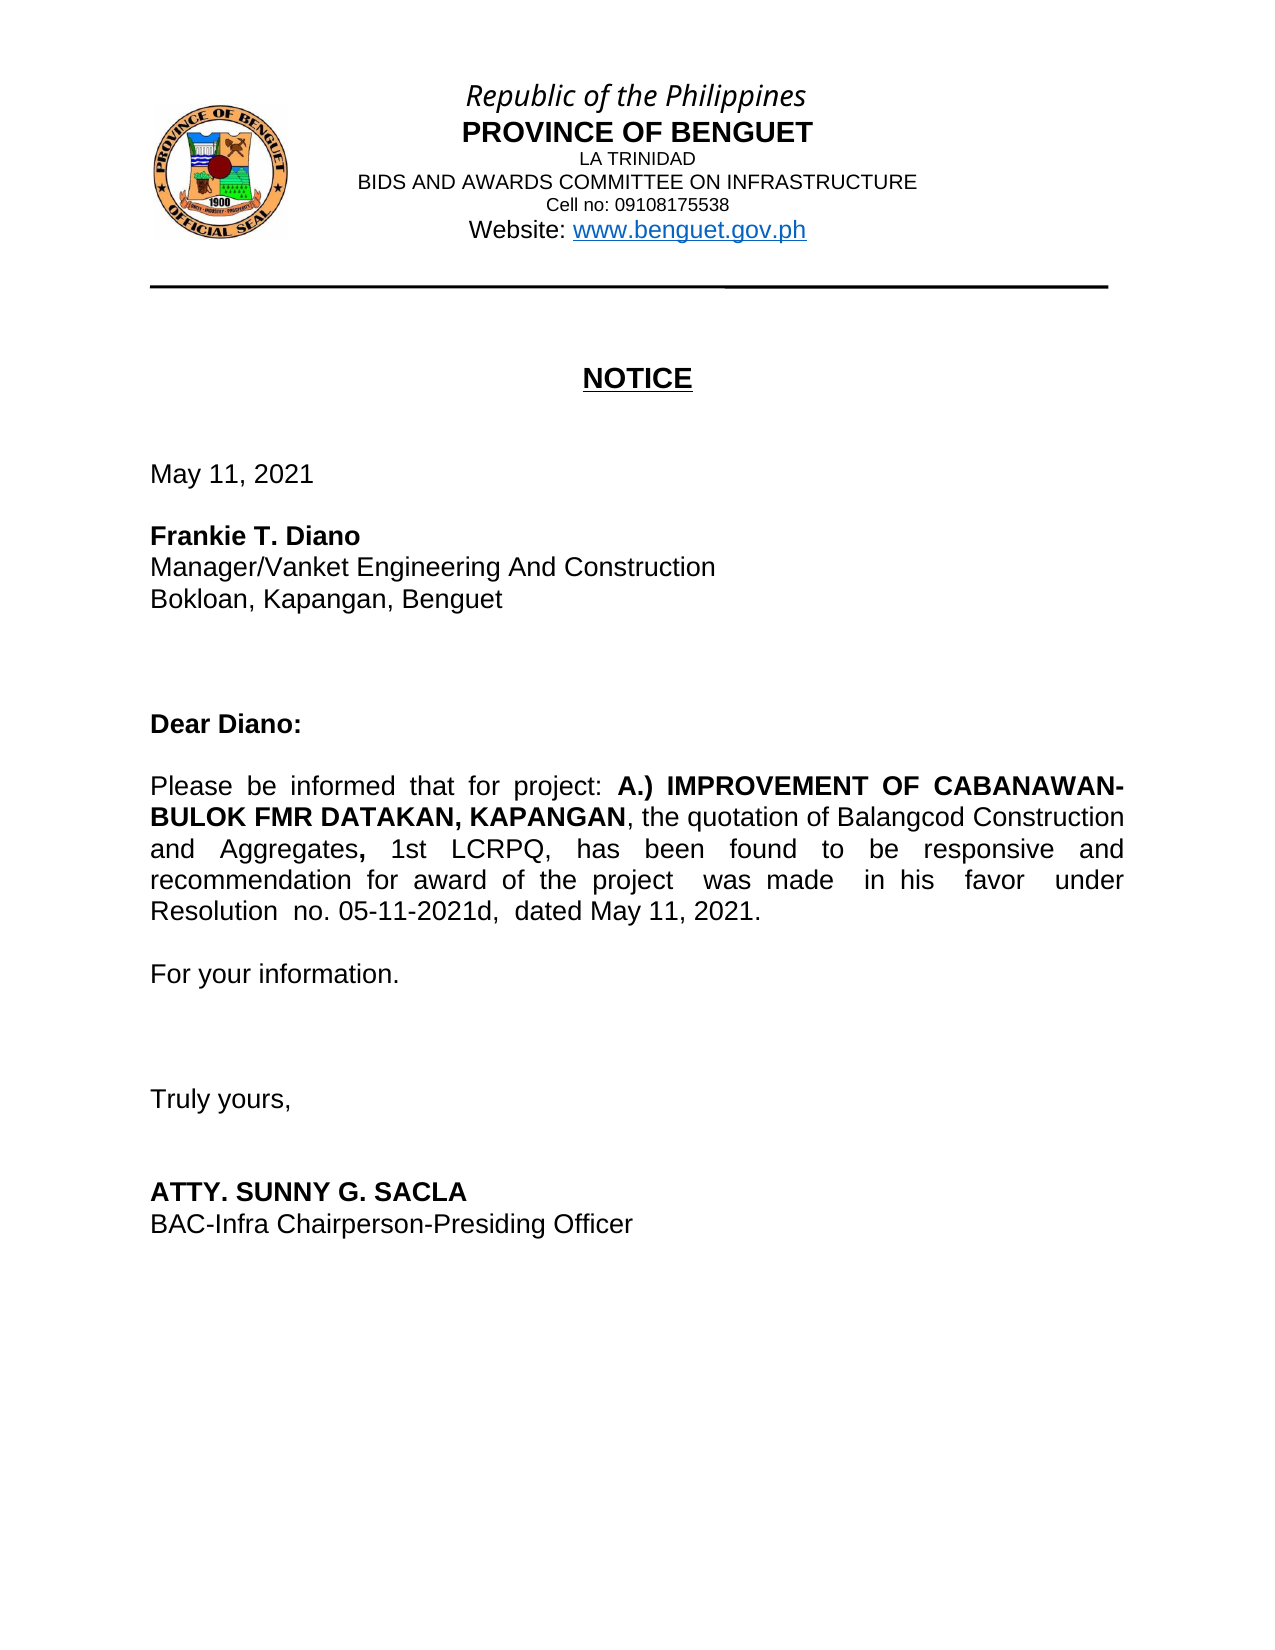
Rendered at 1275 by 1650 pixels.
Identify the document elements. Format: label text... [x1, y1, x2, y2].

text Dear Diano: [150, 708, 1125, 739]
text May 11, 2021 [150, 458, 1125, 489]
text Republic of the Philippines [150, 75, 1125, 115]
text NOTICE [150, 362, 1125, 395]
text LA TRINIDAD [150, 148, 1125, 170]
text Cell no: 09108175538 [150, 194, 1125, 215]
text Please be informed that for project: A.) IMPROVEMENT OF CABANAWAN-BULOK FMR DATAKAN, KAPANGAN, the quotation of Balangcod Construction and Aggregates, 1st LCRPQ, has been found to be responsive and recommendation for award of the project was made in his favor under Resolution no. 05-11-2021d, dated May 11, 2021. [150, 770, 1125, 926]
text PROVINCE OF BENGUET [150, 115, 1125, 148]
text ATTY. SUNNY G. SACLA [150, 1176, 1125, 1208]
text BAC-Infra Chairperson-Presiding Officer [150, 1208, 1125, 1239]
text Website: www.benguet.gov.ph [150, 215, 1125, 244]
text For your information. [150, 958, 1125, 989]
text Manager/Vanket Engineering And Construction [150, 551, 1125, 583]
text BIDS AND AWARDS COMMITTEE ON INFRASTRUCTURE [150, 170, 1125, 194]
text Truly yours, [150, 1083, 1125, 1114]
text Bokloan, Kapangan, Benguet [150, 583, 1125, 614]
text Frankie T. Diano [150, 520, 1125, 551]
